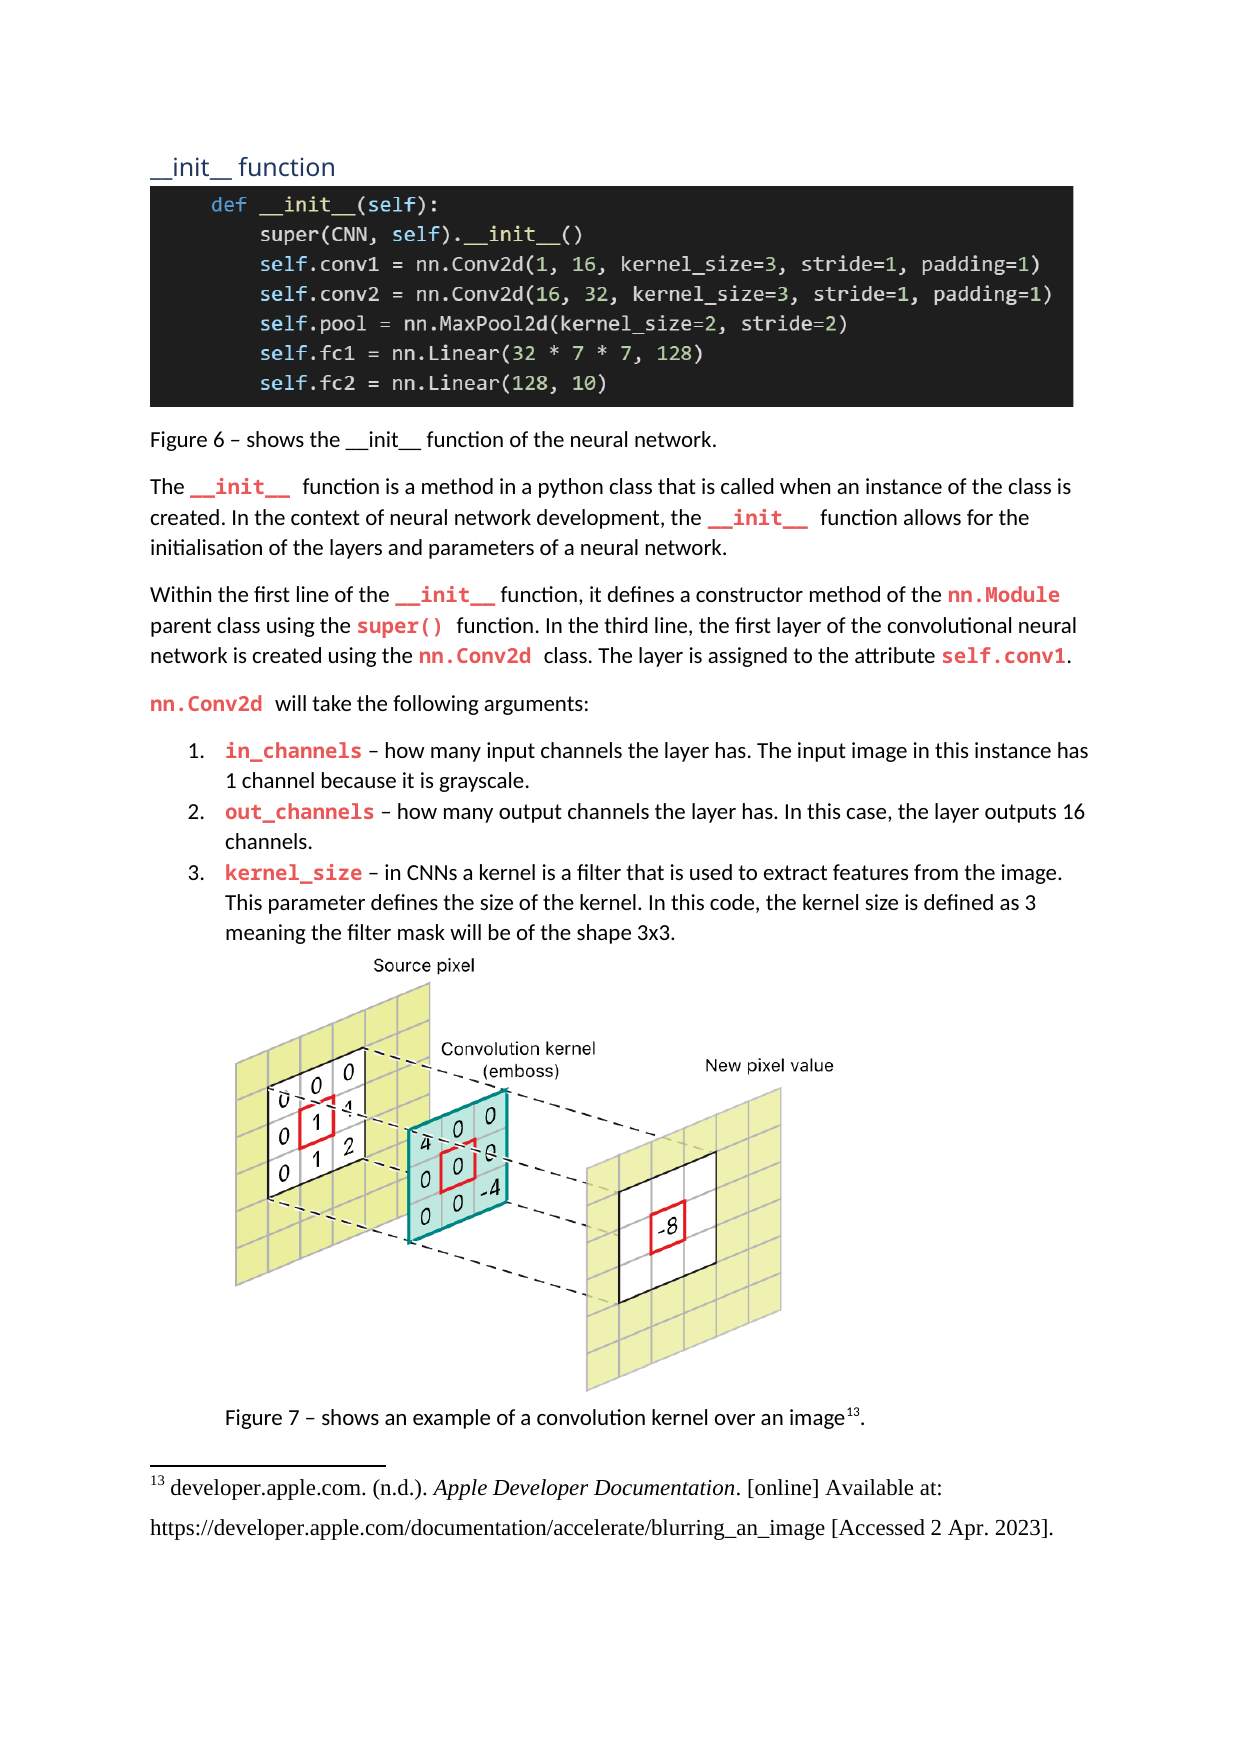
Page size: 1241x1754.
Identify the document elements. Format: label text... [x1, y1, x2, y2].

list out_channels – how many output channels the layer has. In this case, the layer outputs 16 channels. [187, 797, 1090, 855]
list kernel_size – in CNNs a kernel is a filter that is used to extract features from the image. This parameter defines the size of the kernel. In this code, the kernel size is defined as 3 meaning the filter mask will be of the shape 3x3. [187, 858, 1090, 946]
text Figure 6 – shows the __init__ function of the neural network. [150, 425, 1090, 453]
list in_channels – how many input channels the layer has. The input image in this instance has 1 channel because it is grayscale. [187, 736, 1090, 794]
subtitle __init__ function [150, 150, 1090, 184]
list Figure 7 – shows an example of a convolution kernel over an image. [225, 1403, 1090, 1431]
picture [225, 948, 843, 1401]
text nn.Conv2d will take the following arguments: [150, 689, 1090, 717]
text Within the first line of the __init__ function, it defines a constructor method of the nn.Module parent class using the super() function. In the third line, the first layer of the convolutional neural network is created using the nn.Conv2d class. The layer is assigned to the attribute self.conv1. [150, 580, 1090, 670]
picture [150, 186, 1074, 407]
text The __init__ function is a method in a python class that is called when an instance of the class is created. In the context of neural network development, the __init__ function allows for the initialisation of the layers and parameters of a neural network. [150, 472, 1090, 561]
